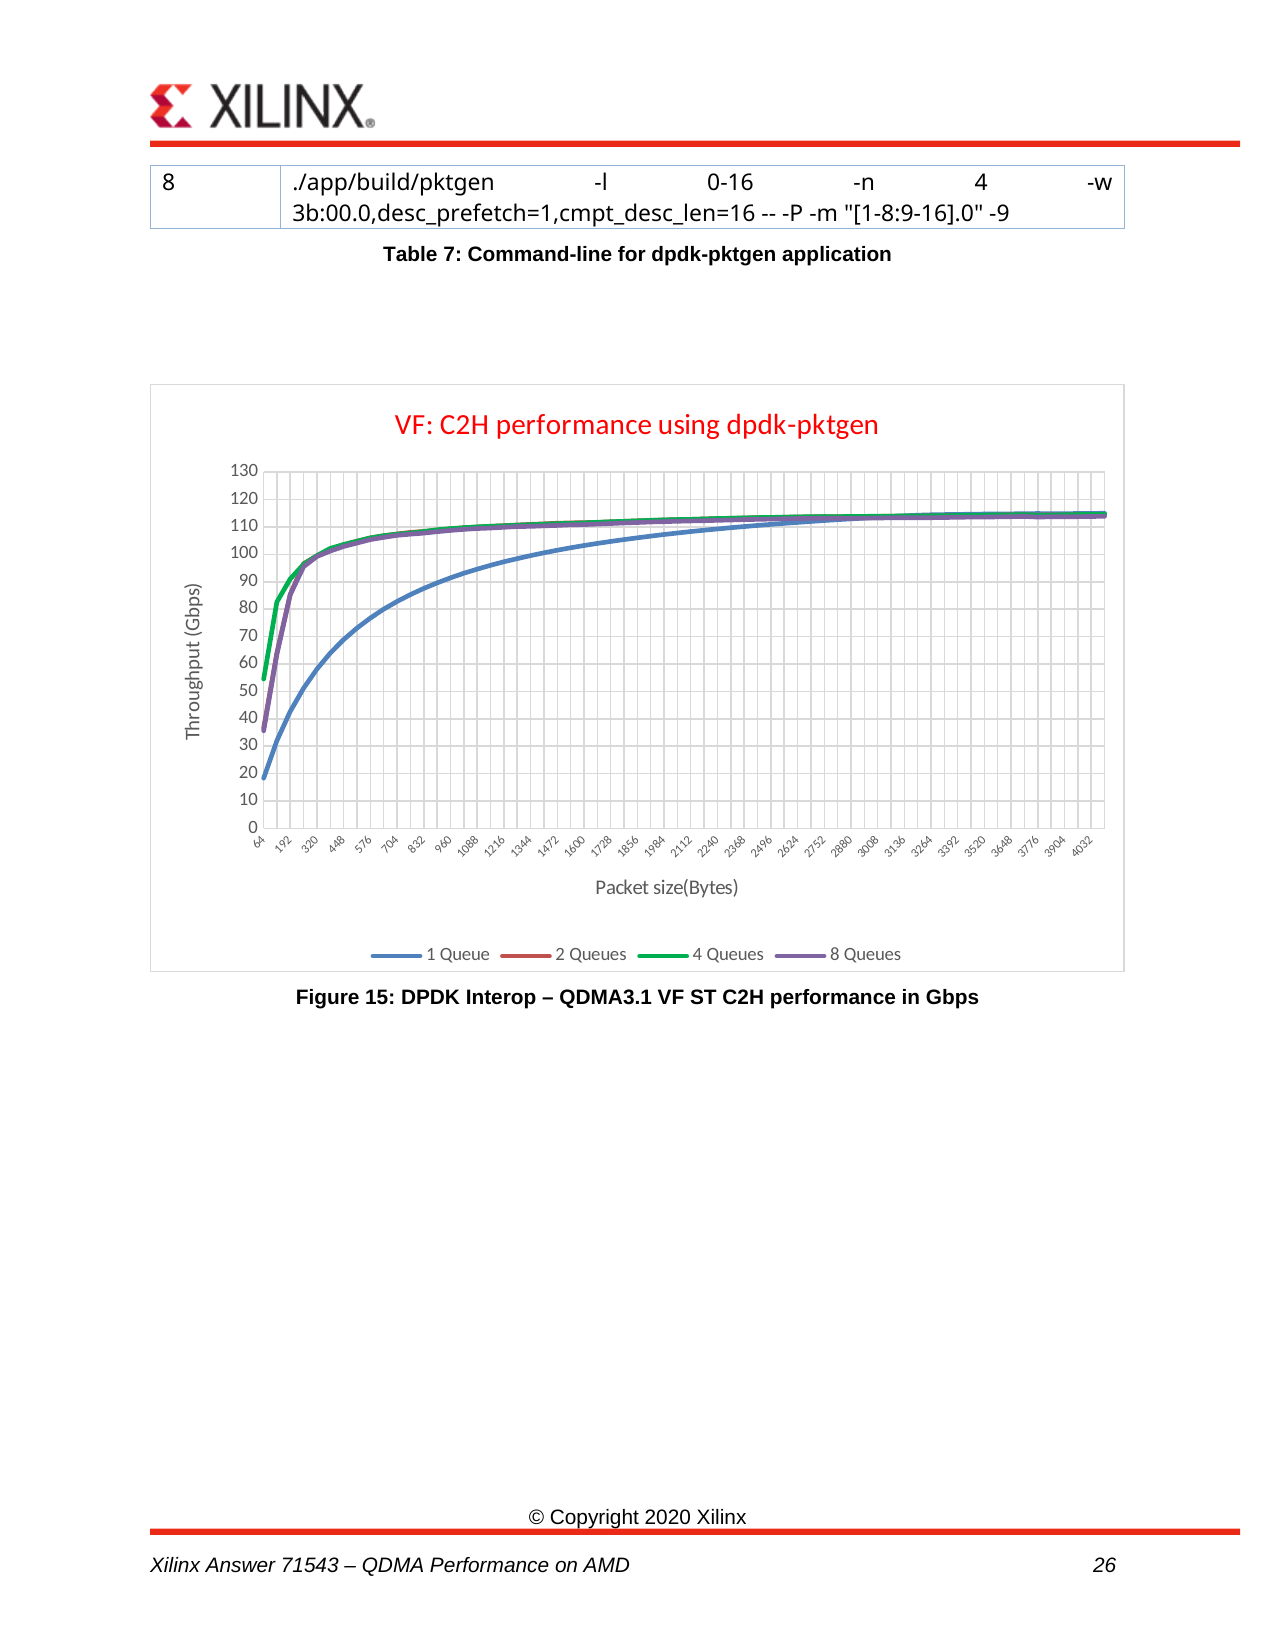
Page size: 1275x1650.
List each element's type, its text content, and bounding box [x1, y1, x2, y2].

table_cell ./app/build/pktgen -l 0-16 -n 4 -w 3b:00.0,desc_prefetch=1,cmpt_desc_len=16 -- -P -m "[1-8:9-16].0" -9 [281, 166, 1124, 228]
text Figure 15: DPDK Interop – QDMA3.1 VF ST C2H performance in Gbps [150, 985, 1125, 1009]
text Table 7: Command-line for dpdk-pktgen application [150, 242, 1125, 266]
table_cell 8 [151, 166, 280, 228]
picture [150, 73, 377, 141]
